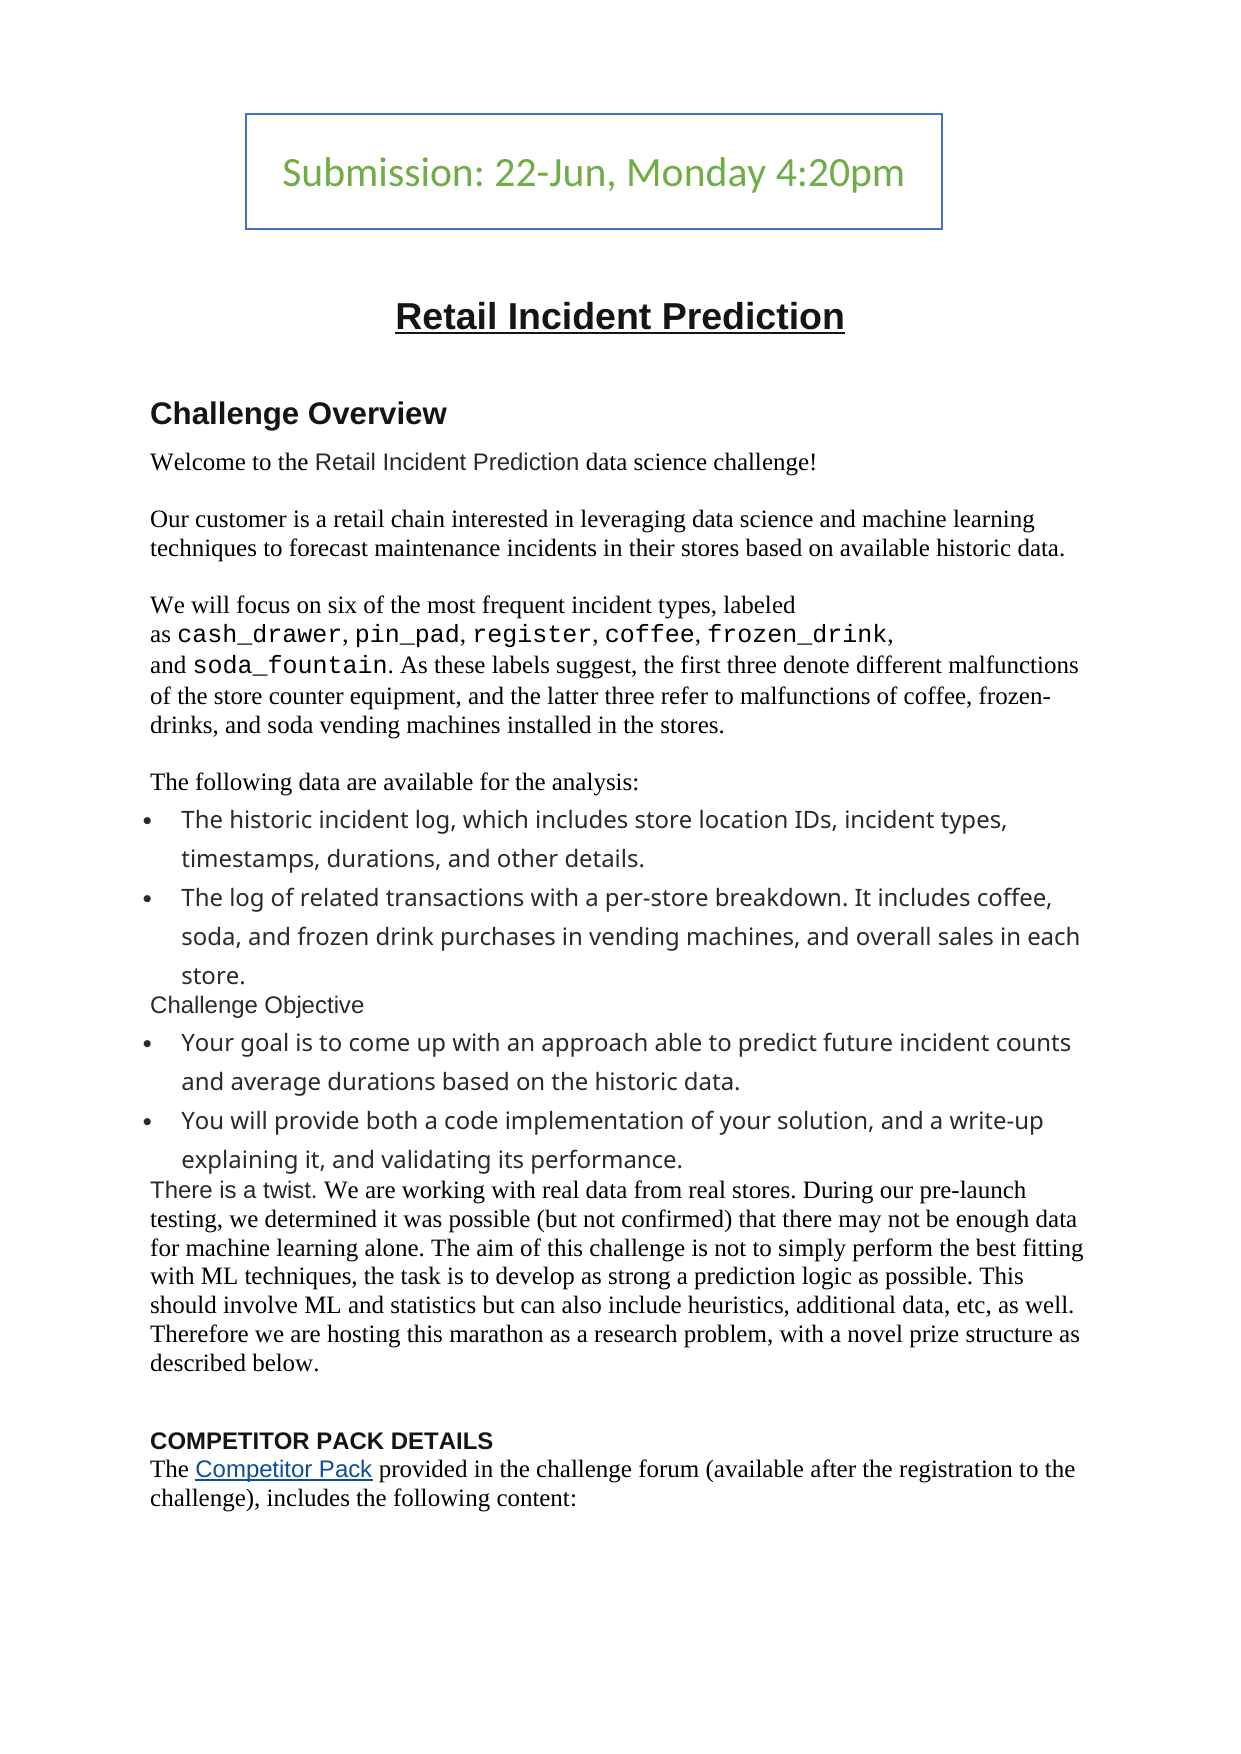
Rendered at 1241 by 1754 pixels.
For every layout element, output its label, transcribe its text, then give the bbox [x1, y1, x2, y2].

text Welcome to the Retail Incident Prediction data science challenge! Our customer is a retail chain interested in leveraging data science and machine learning techniques to forecast maintenance incidents in their stores based on available historic data. We will focus on six of the most frequent incident types, labeled as cash_drawer, pin_pad, register, coffee, frozen_drink, and soda_fountain. As these labels suggest, the first three denote different malfunctions of the store counter equipment, and the latter three refer to malfunctions of coffee, frozen-drinks, and soda vending machines installed in the stores. The following data are available for the analysis: [150, 447, 1090, 796]
text The Competitor Pack provided in the challenge forum (available after the registration to the challenge), includes the following content: [150, 1454, 1090, 1512]
list You will provide both a code implementation of your solution, and a write-up explaining it, and validating its performance. [144, 1097, 1090, 1175]
text There is a twist. We are working with real data from real stores. During our pre-launch testing, we determined it was possible (but not confirmed) that there may not be enough data for machine learning alone. The aim of this challenge is not to simply perform the best fitting with ML techniques, the task is to develop as strong a prediction logic as possible. This should involve ML and statistics but can also include heuristics, additional data, etc, as well. Therefore we are hosting this marathon as a research problem, with a novel prize structure as described below. [150, 1175, 1090, 1376]
list Your goal is to come up with an approach able to predict future incident counts and average durations based on the historic data. [144, 1019, 1090, 1097]
text COMPETITOR PACK DETAILS [150, 1416, 1090, 1454]
text Challenge Objective [150, 991, 1090, 1019]
list The log of related transactions with a per-store breakdown. It includes coffee, soda, and frozen drink purchases in vending machines, and overall sales in each store. [144, 874, 1090, 991]
text Retail Incident Prediction [150, 291, 1090, 337]
list The historic incident log, which includes store location IDs, incident types, timestamps, durations, and other details. [144, 796, 1090, 874]
text Challenge Overview [150, 384, 1090, 431]
